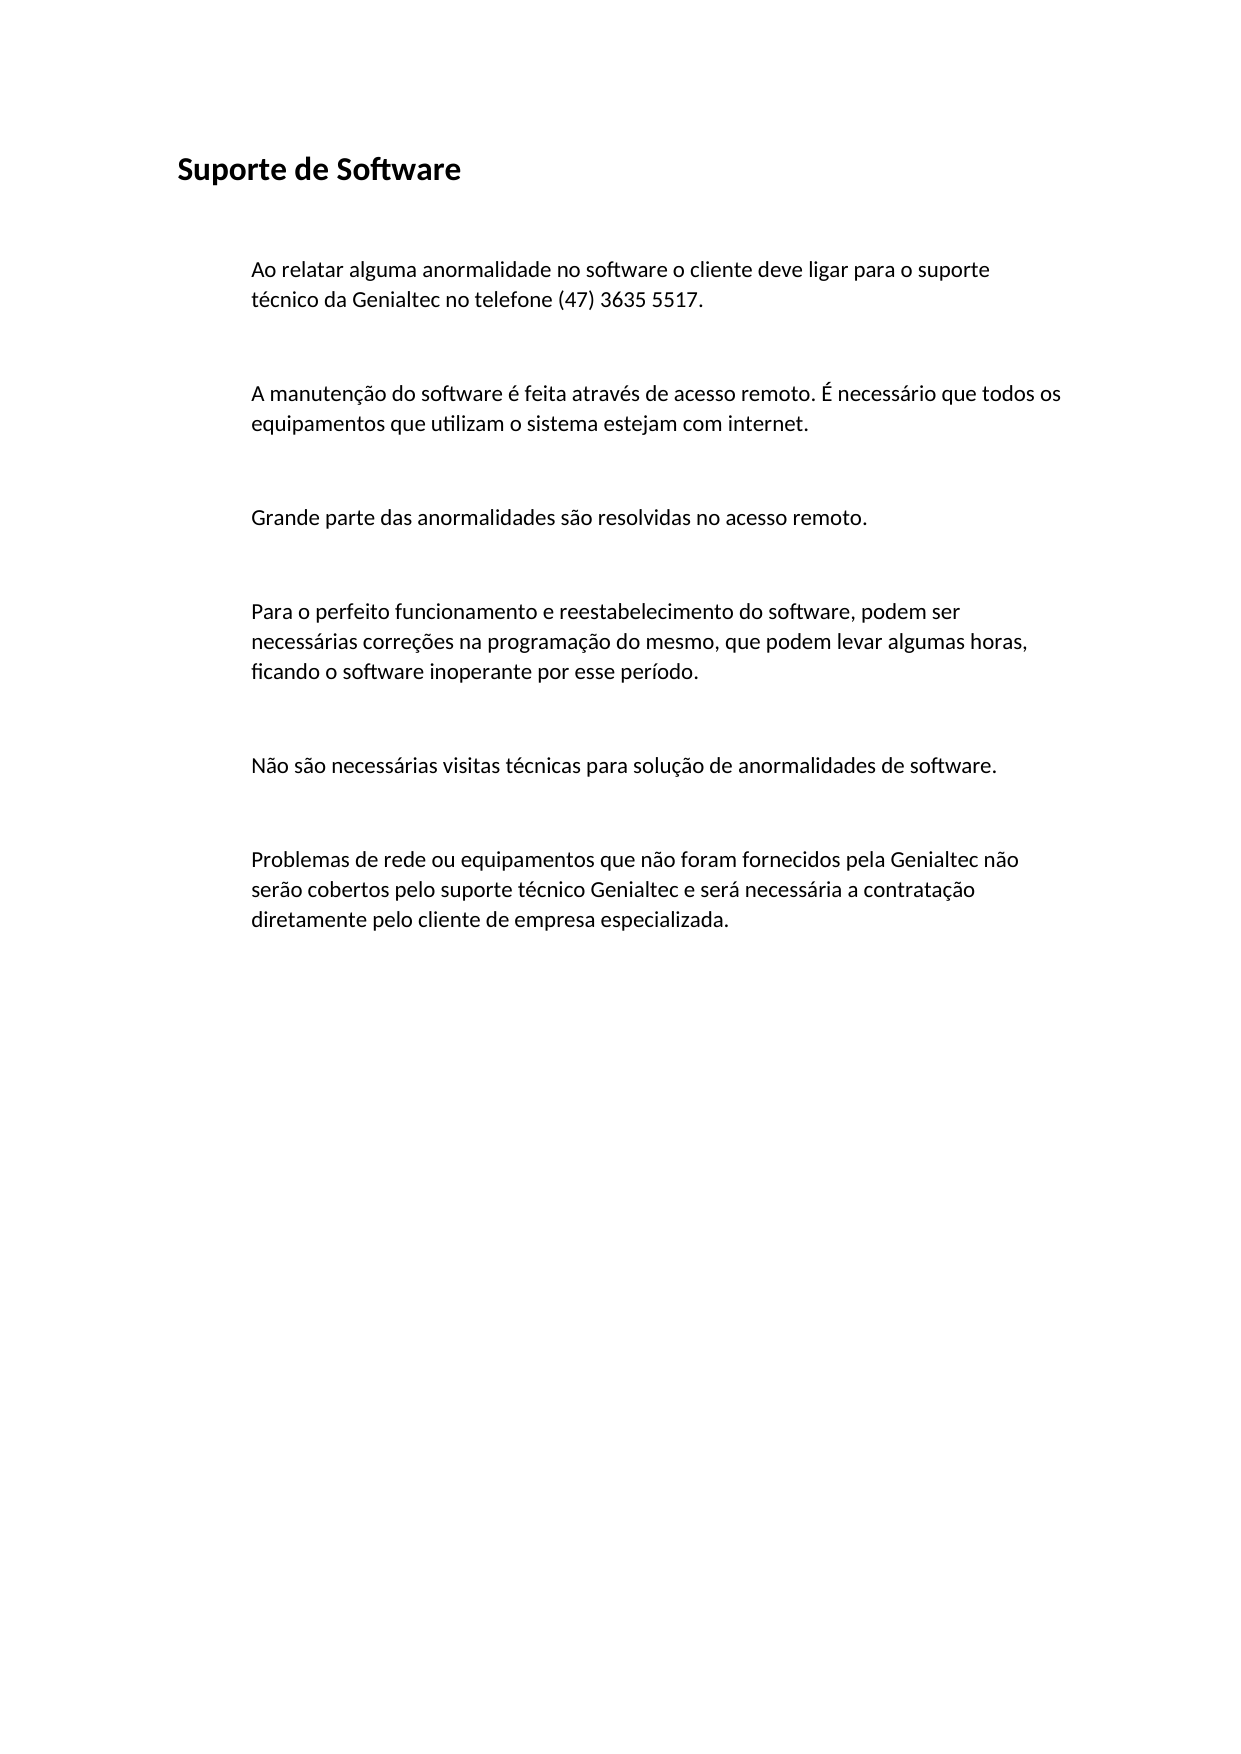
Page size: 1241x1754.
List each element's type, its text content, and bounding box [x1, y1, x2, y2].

text Ao relatar alguma anormalidade no software o cliente deve ligar para o suporte técnico da Genialtec no telefone (47) 3635 5517. [251, 255, 1063, 313]
text Suporte de Software [177, 148, 1063, 188]
text Não são necessárias visitas técnicas para solução de anormalidades de software. [251, 751, 1063, 779]
text Para o perfeito funcionamento e reestabelecimento do software, podem ser necessárias correções na programação do mesmo, que podem levar algumas horas, ficando o software inoperante por esse período. [251, 597, 1063, 685]
text Grande parte das anormalidades são resolvidas no acesso remoto. [251, 503, 1063, 531]
text A manutenção do software é feita através de acesso remoto. É necessário que todos os equipamentos que utilizam o sistema estejam com internet. [251, 379, 1063, 437]
text Problemas de rede ou equipamentos que não foram fornecidos pela Genialtec não serão cobertos pelo suporte técnico Genialtec e será necessária a contratação diretamente pelo cliente de empresa especializada. [251, 845, 1063, 933]
